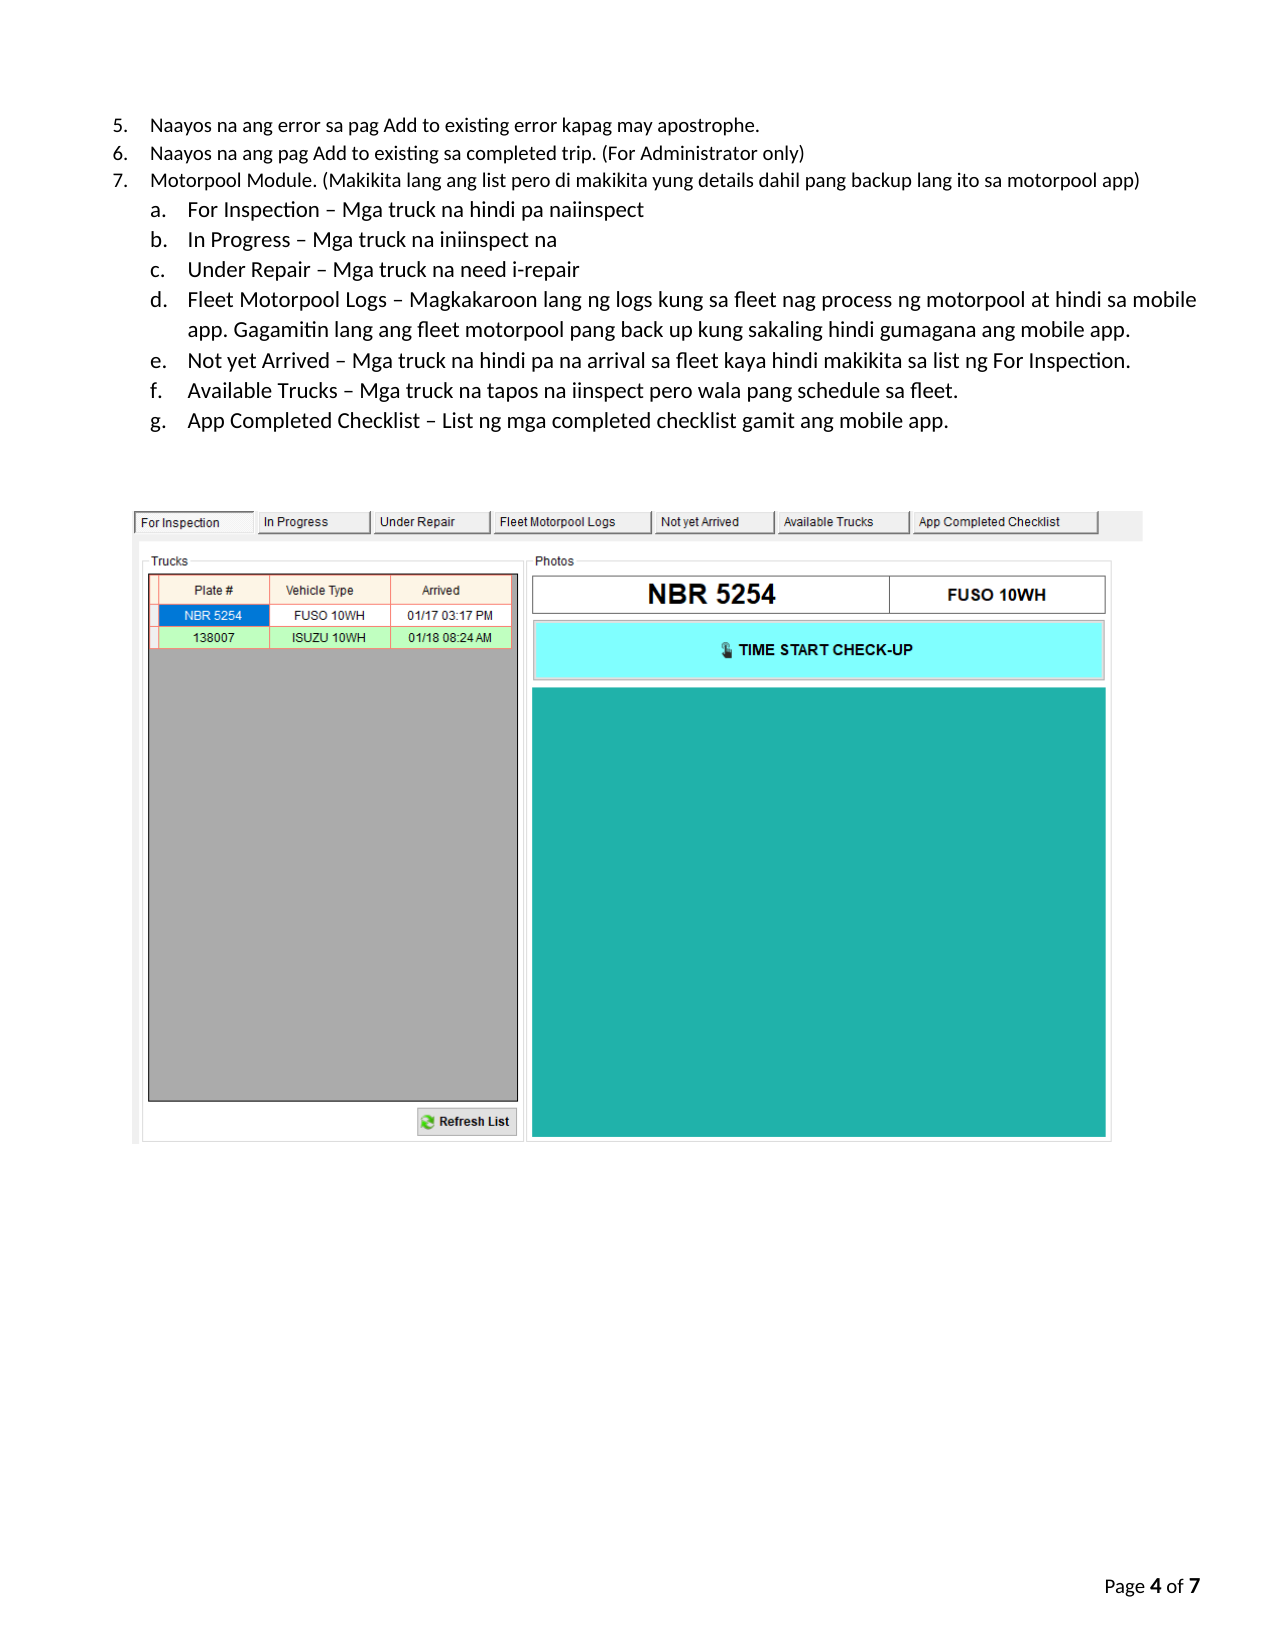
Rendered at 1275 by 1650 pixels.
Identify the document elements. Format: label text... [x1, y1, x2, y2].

list Not yet Arrived – Mga truck na hindi pa na arrival sa fleet kaya hindi makikita sa list ng For Inspection. [150, 346, 1200, 374]
list For Inspection – Mga truck na hindi pa naiinspect [150, 195, 1200, 223]
list Fleet Motorpool Logs – Magkakaroon lang ng logs kung sa fleet nag process ng motorpool at hindi sa mobile app. Gagamitin lang ang fleet motorpool pang back up kung sakaling hindi gumagana ang mobile app. [150, 285, 1200, 343]
picture [127, 503, 1142, 1143]
list Naayos na ang pag Add to existing sa completed trip. (For Administrator only) [112, 140, 1200, 165]
list Under Repair – Mga truck na need i-repair [150, 255, 1200, 283]
list Naayos na ang error sa pag Add to existing error kapag may apostrophe. [112, 112, 1200, 138]
list Available Trucks – Mga truck na tapos na iinspect pero wala pang schedule sa fleet. [150, 376, 1200, 404]
list Motorpool Module. (Makikita lang ang list pero di makikita yung details dahil pang backup lang ito sa motorpool app) [112, 167, 1200, 193]
list In Progress – Mga truck na iniinspect na [150, 225, 1200, 253]
list App Completed Checklist – List ng mga completed checklist gamit ang mobile app. [150, 406, 1200, 434]
